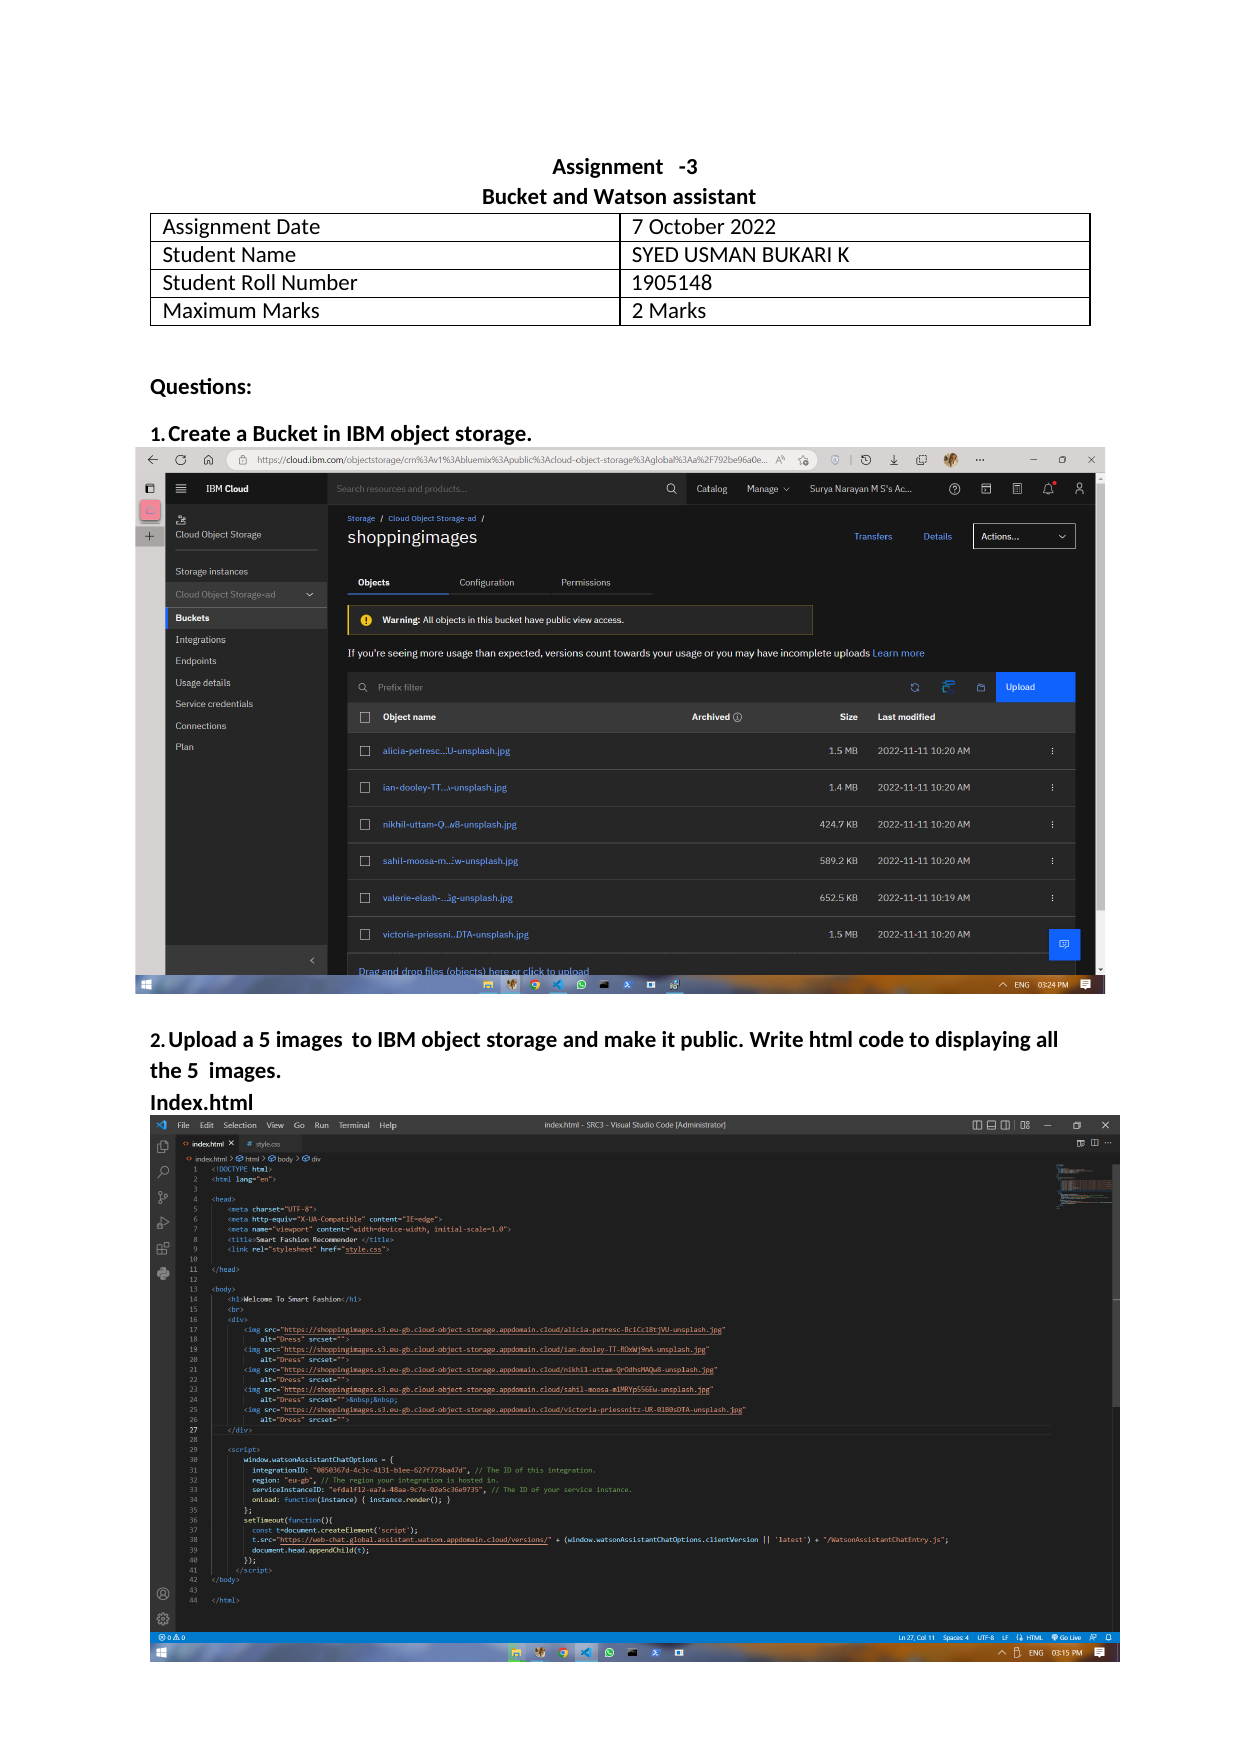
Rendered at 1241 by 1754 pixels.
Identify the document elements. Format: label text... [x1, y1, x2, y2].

picture [150, 1115, 1120, 1662]
subtitle Create a Bucket in IBM object storage. [150, 419, 1105, 447]
picture [135, 447, 1106, 994]
text Questions: [150, 372, 1105, 400]
subtitle Assignment -3 Bucket and Watson assistant [482, 152, 759, 210]
table_header Assignment Date [151, 214, 619, 241]
subtitle Index.html [150, 1088, 1105, 1115]
table_header 7 October 2022 [621, 214, 1089, 241]
table_cell Maximum Marks [151, 298, 619, 324]
table_cell Student Roll Number [151, 270, 619, 297]
table_cell SYED USMAN BUKARI K [621, 242, 1089, 269]
list Upload a 5 images to IBM object storage and make it public. Write html code to displaying all the 5 images. [150, 1026, 1091, 1084]
table_cell 2 Marks [621, 298, 1089, 324]
table_cell 1905148 [621, 270, 1089, 297]
table_cell Student Name [151, 242, 619, 269]
